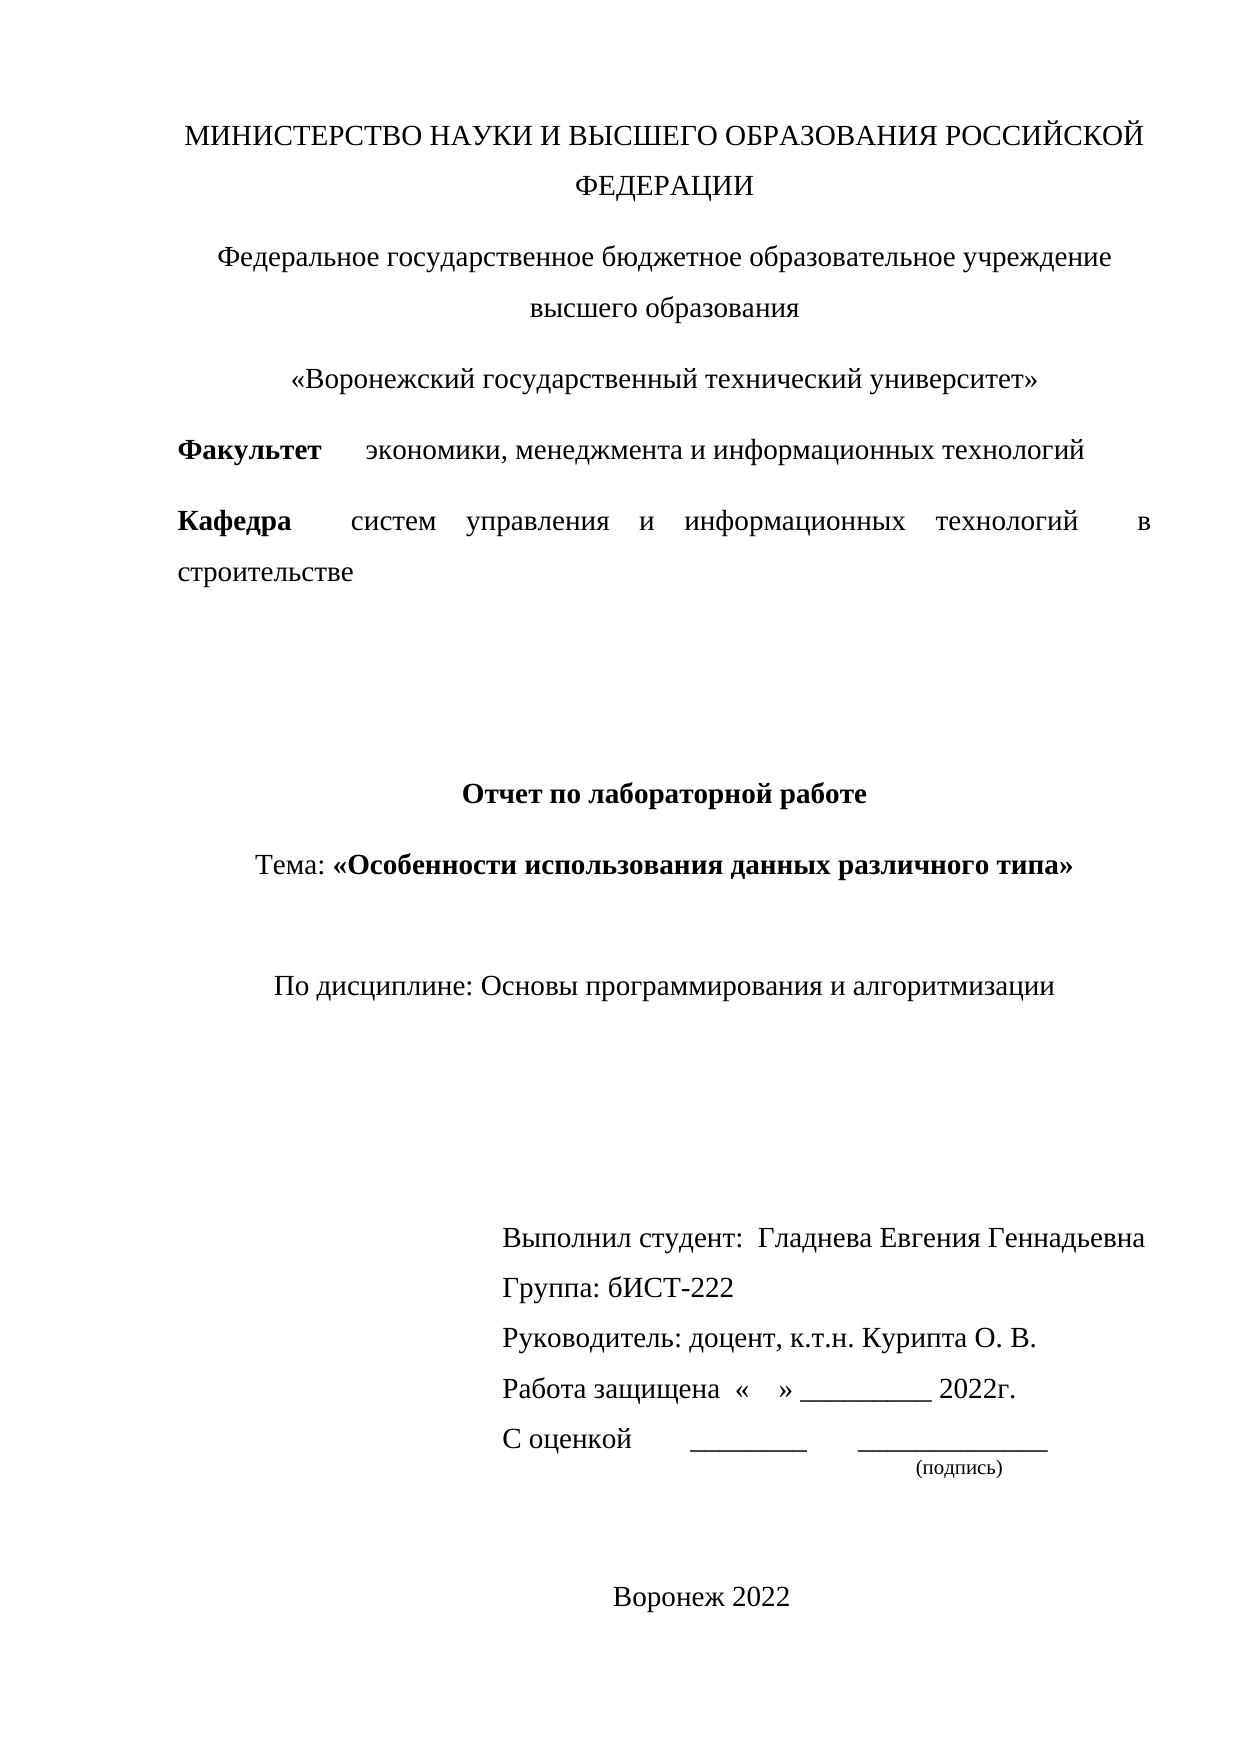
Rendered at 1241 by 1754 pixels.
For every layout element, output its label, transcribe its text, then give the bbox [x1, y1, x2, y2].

text МИНИСТЕРСТВО НАУКИ И ВЫСШЕГО ОБРАЗОВАНИЯ РОССИЙСКОЙ ФЕДЕРАЦИИ [177, 118, 1152, 202]
text Группа: бИСТ-222 [177, 1270, 1152, 1304]
text Выполнил студент: Гладнева Евгения Геннадьевна [177, 1220, 1152, 1253]
text «Воронежский государственный технический университет» [177, 361, 1152, 394]
text С оценкой ________ _____________ [177, 1421, 1152, 1455]
text Отчет по лабораторной работе [177, 776, 1152, 809]
text (подпись) [177, 1455, 1152, 1479]
text Тема: «Особенности использования данных различного типа» [177, 847, 1152, 880]
text Кафедра систем управления и информационных технологий в строительстве [177, 503, 1152, 587]
text Руководитель: доцент, к.т.н. Курипта О. В. [177, 1321, 1152, 1354]
text Факультет экономики, менеджмента и информационных технологий [177, 432, 1152, 466]
text По дисциплине: Основы программирования и алгоритмизации [177, 968, 1152, 1002]
text Воронеж 2022 [177, 1579, 1152, 1613]
text Федеральное государственное бюджетное образовательное учреждение высшего образования [177, 239, 1152, 323]
text Работа защищена « » _________ 2022г. [177, 1371, 1152, 1404]
